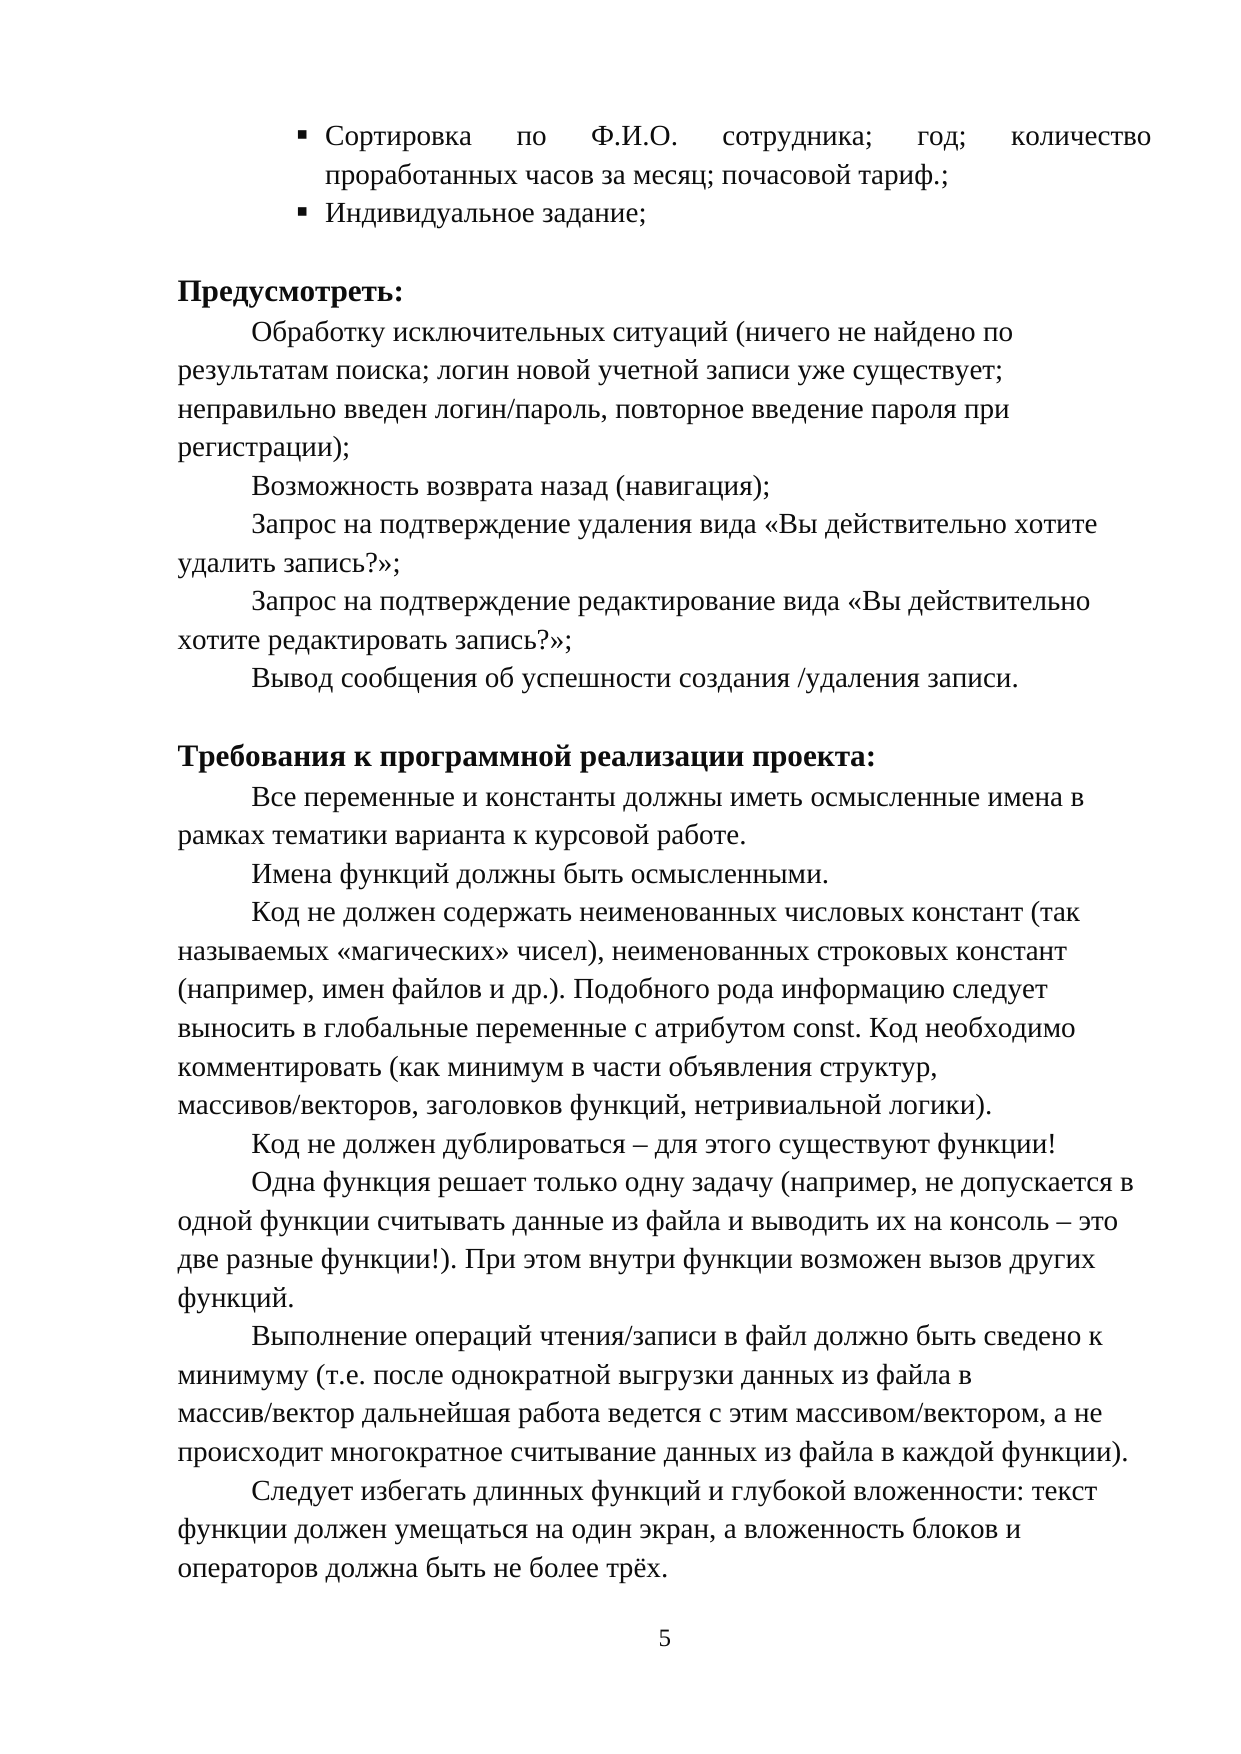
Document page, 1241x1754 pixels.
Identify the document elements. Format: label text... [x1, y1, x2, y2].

text Имена функций должны быть осмысленными. [177, 856, 1152, 889]
text Выполнение операций чтения/записи в файл должно быть сведено к минимуму (т.е. после однократной выгрузки данных из файла в массив/вектор дальнейшая работа ведется с этим массивом/вектором, а не происходит многократное считывание данных из файла в каждой функции). [177, 1318, 1152, 1468]
list Cортировка по Ф.И.О. сотрудника; год; количество проработанных часов за месяц; почасовой тариф.; [295, 118, 1152, 190]
text Все переменные и константы должны иметь осмысленные имена в рамках тематики варианта к курсовой работе. [177, 779, 1152, 851]
text Запрос на подтверждение удаления вида «Вы действительно хотите удалить запись?»; [177, 506, 1152, 578]
text Вывод сообщения об успешности создания /удаления записи. [177, 661, 1152, 694]
text Следует избегать длинных функций и глубокой вложенности: текст функции должен умещаться на один экран, а вложенность блоков и операторов должна быть не более трёх. [177, 1473, 1152, 1583]
text Одна функция решает только одну задачу (например, не допускается в одной функции считывать данные из файла и выводить их на консоль – это две разные функции!). При этом внутри функции возможен вызов других функций. [177, 1164, 1152, 1313]
text Предусмотреть: [177, 272, 1152, 308]
text Код не должен дублироваться – для этого существуют функции! [177, 1126, 1152, 1159]
text Код не должен содержать неименованных числовых констант (так называемых «магических» чисел), неименованных строковых констант (например, имен файлов и др.). Подобного рода информацию следует выносить в глобальные переменные с атрибутом const. Код необходимо комментировать (как минимум в части объявления структур, массивов/векторов, заголовков функций, нетривиальной логики). [177, 894, 1152, 1121]
text Запрос на подтверждение редактирование вида «Вы действительно хотите редактировать запись?»; [177, 583, 1152, 656]
list Индивидуальное задание; [295, 195, 1152, 229]
text Требования к программной реализации проекта: [177, 738, 1152, 774]
text Возможность возврата назад (навигация); [177, 468, 1152, 501]
text Обработку исключительных ситуаций (ничего не найдено по результатам поиска; логин новой учетной записи уже существует; неправильно введен логин/пароль, повторное введение пароля при регистрации); [177, 314, 1152, 463]
